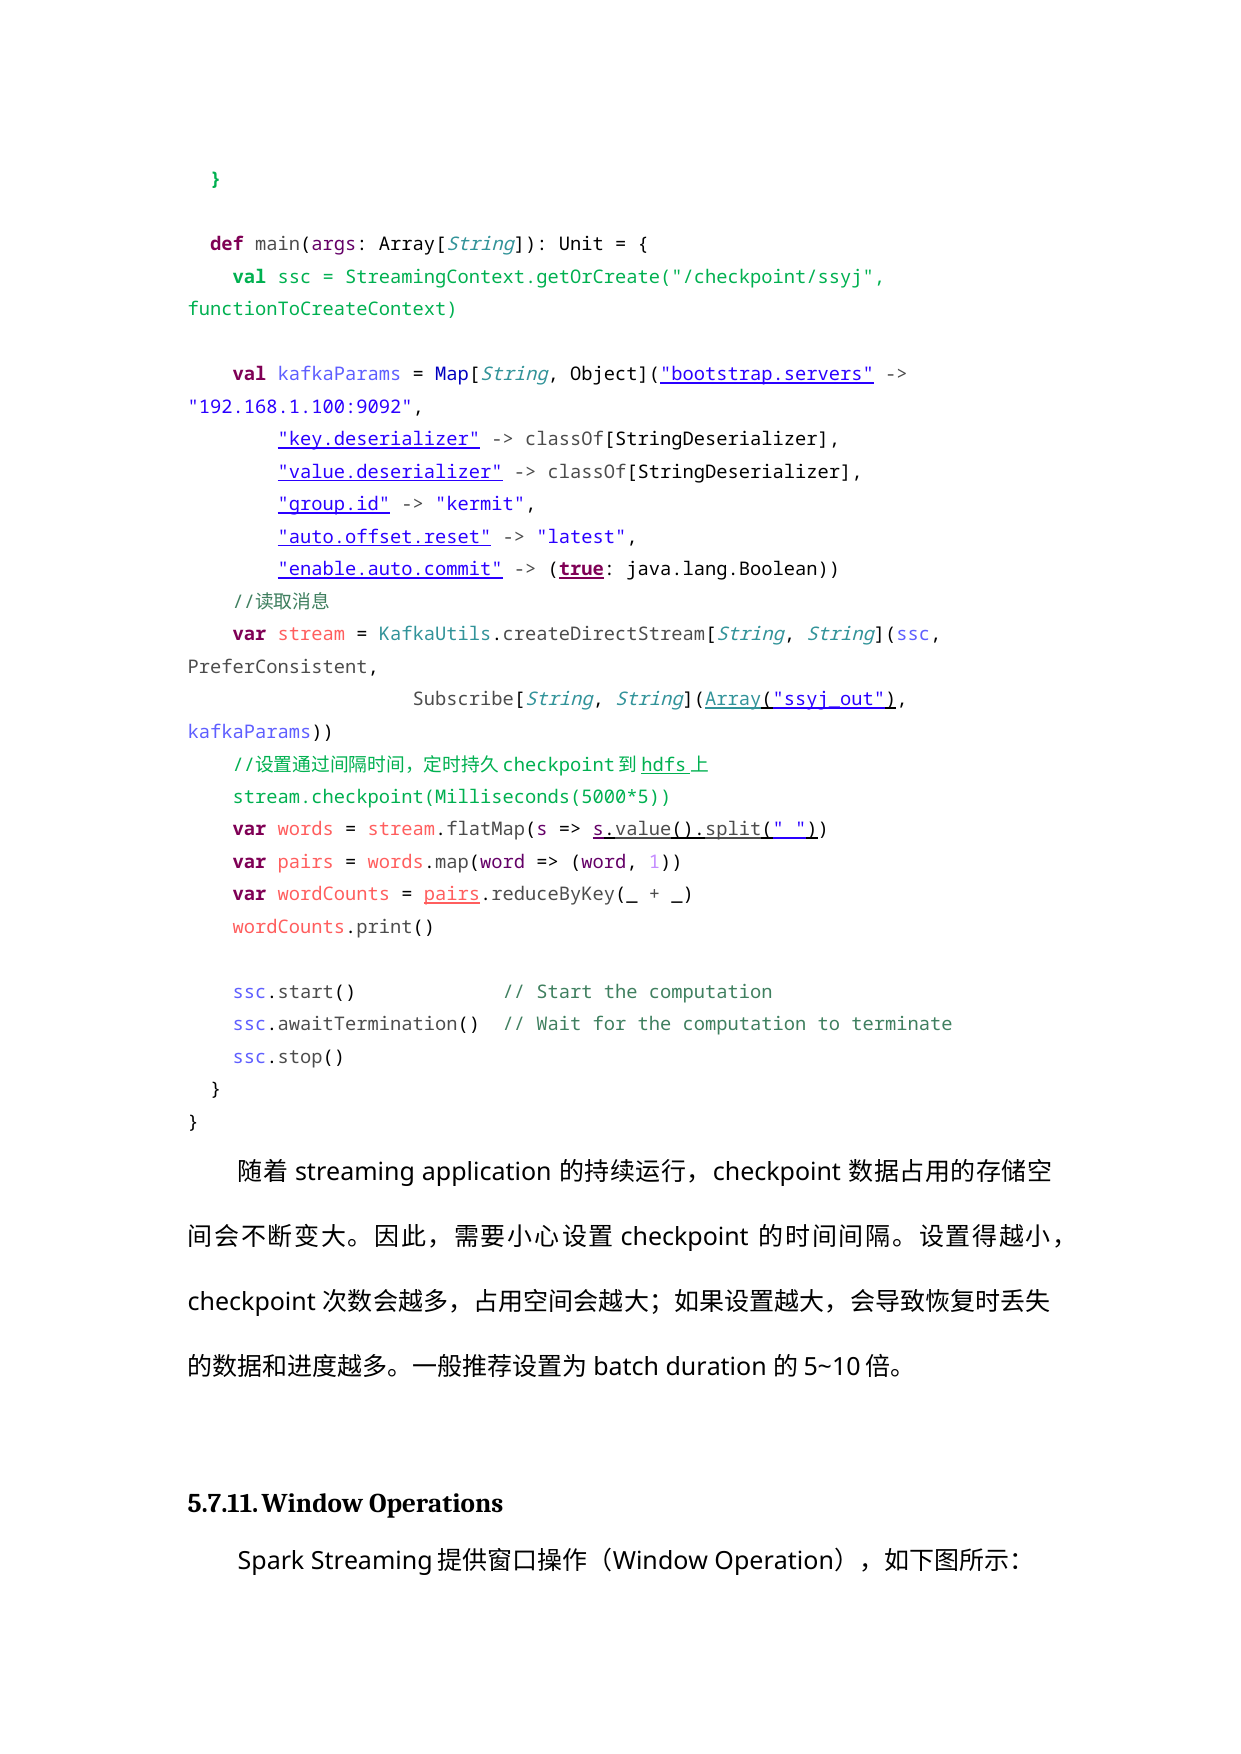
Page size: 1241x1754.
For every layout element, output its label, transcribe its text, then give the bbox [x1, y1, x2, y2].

text "key.deserializer" -> classOf[StringDeserializer], [187, 422, 1053, 454]
text var words = stream.flatMap(s => s.value().split(" ")) [187, 812, 1053, 844]
text Spark Streaming提供窗口操作（Window Operation），如下图所示： [187, 1526, 1053, 1591]
text "group.id" -> "kermit", [187, 487, 1053, 519]
text ssc.awaitTermination() // Wait for the computation to terminate [187, 1007, 1053, 1039]
text stream.checkpoint(Milliseconds(5000*5)) [187, 779, 1053, 812]
text ssc.stop() [187, 1039, 1053, 1072]
subtitle Window Operations [187, 1487, 1053, 1519]
text def main(args: Array[String]): Unit = { [187, 227, 1053, 259]
text 随着 streaming application 的持续运行，checkpoint 数据占用的存储空间会不断变大。因此，需要小心设置checkpoint 的时间间隔。设置得越小，checkpoint 次数会越多，占用空间会越大；如果设置越大，会导致恢复时丢失的数据和进度越多。一般推荐设置为 batch duration 的5~10倍。 [187, 1137, 1053, 1397]
text "enable.auto.commit" -> (true: java.lang.Boolean)) [187, 552, 1053, 584]
text var pairs = words.map(word => (word, 1)) [187, 844, 1053, 877]
text //读取消息 [187, 584, 1053, 617]
text Subscribe[String, String](Array("ssyj_out"), kafkaParams)) [187, 682, 1053, 747]
text } [187, 1072, 1053, 1104]
text "auto.offset.reset" -> "latest", [187, 519, 1053, 552]
text var wordCounts = pairs.reduceByKey(_ + _) [187, 877, 1053, 909]
text var stream = KafkaUtils.createDirectStream[String, String](ssc, PreferConsistent, [187, 617, 1053, 682]
text ssc.start() // Start the computation [187, 974, 1053, 1007]
text val ssc = StreamingContext.getOrCreate("/checkpoint/ssyj", functionToCreateContext) [187, 259, 1053, 324]
text } [187, 1104, 1053, 1137]
text val kafkaParams = Map[String, Object]("bootstrap.servers" -> "192.168.1.100:9092", [187, 357, 1053, 422]
text } [187, 162, 1053, 194]
text "value.deserializer" -> classOf[StringDeserializer], [187, 454, 1053, 487]
text wordCounts.print() [187, 909, 1053, 942]
text //设置通过间隔时间，定时持久checkpoint到hdfs上 [187, 747, 1053, 779]
